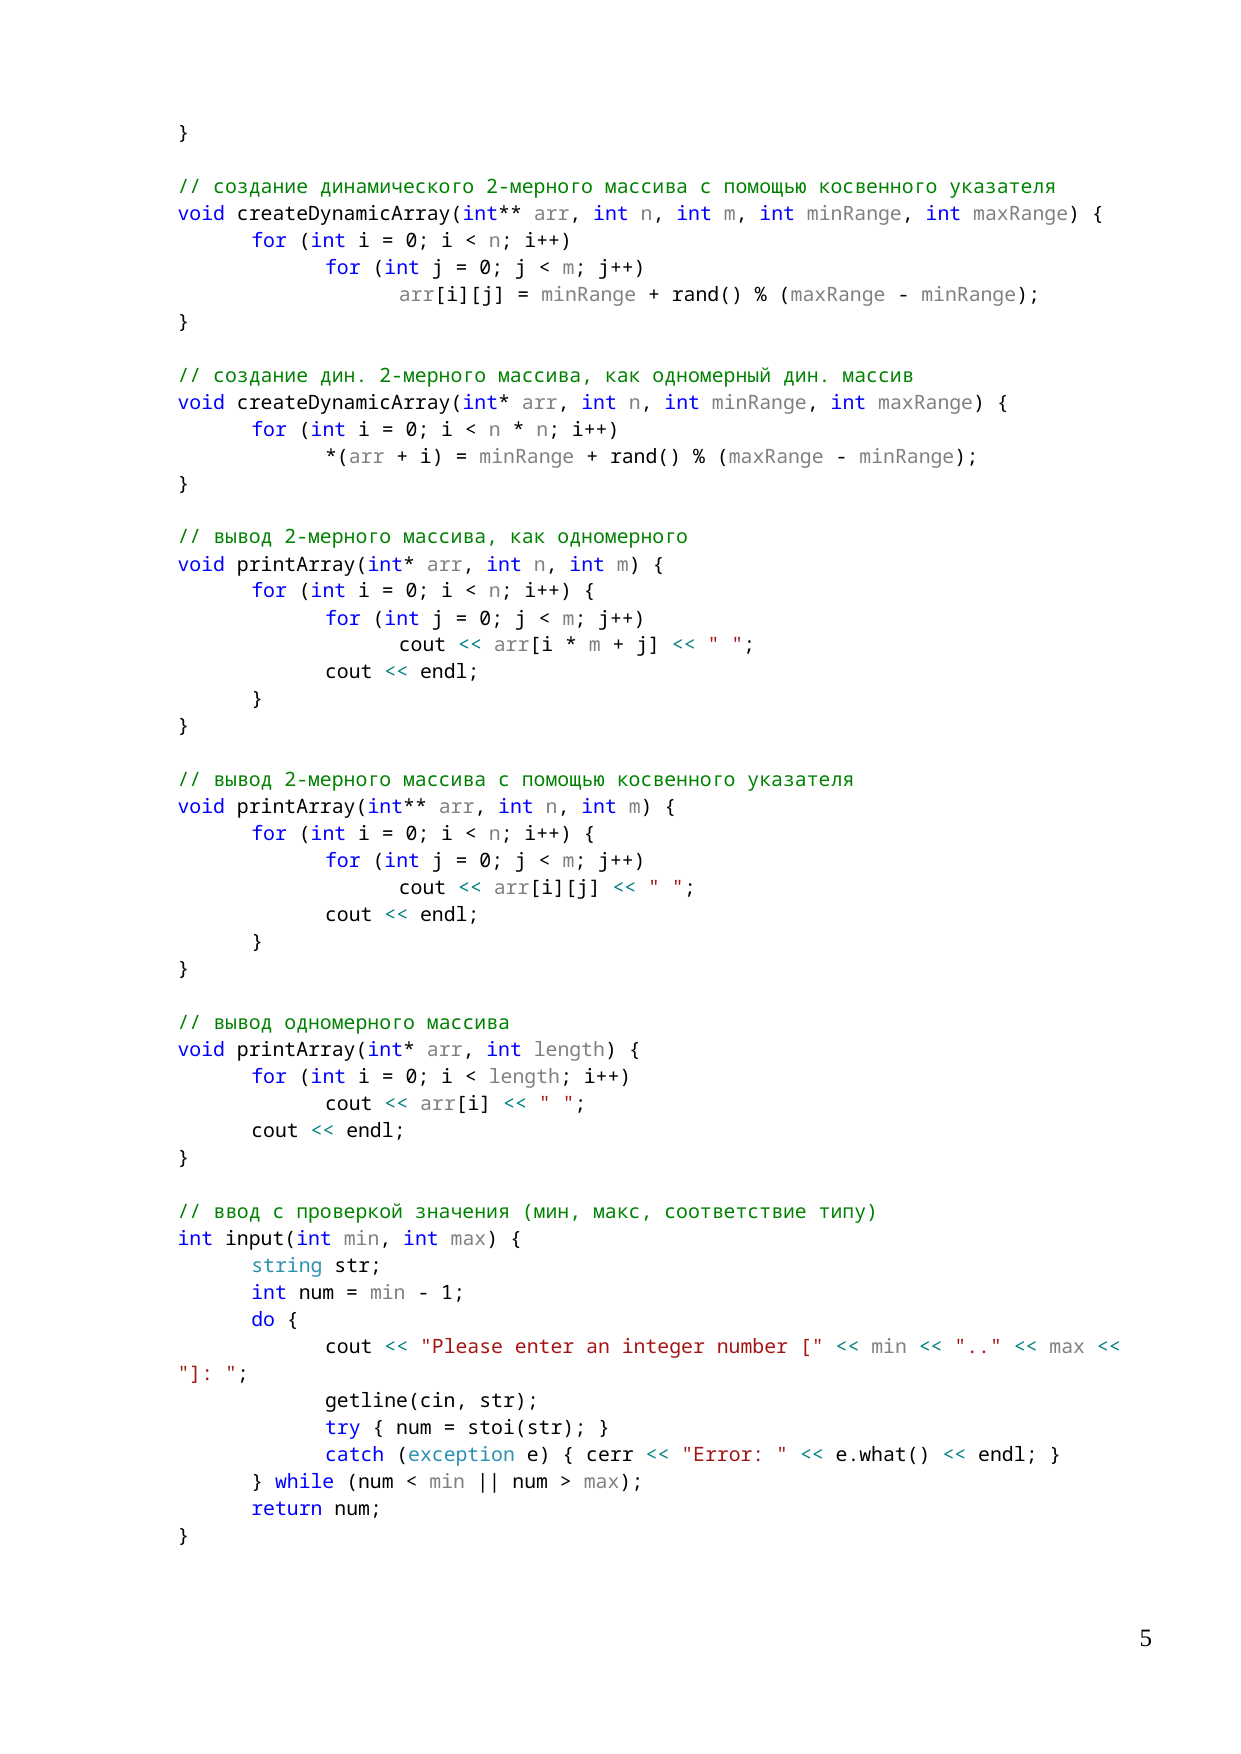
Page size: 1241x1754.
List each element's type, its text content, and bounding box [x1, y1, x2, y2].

text void createDynamicArray(int** arr, int n, int m, int minRange, int maxRange) { [177, 199, 1152, 226]
text void printArray(int* arr, int length) { [177, 1035, 1152, 1062]
text } [177, 1143, 1152, 1170]
text // вывод одномерного массива [177, 1008, 1152, 1035]
text // создание динамического 2-мерного массива с помощью косвенного указателя [177, 172, 1152, 199]
text } [177, 307, 1152, 334]
text cout << "Please enter an integer number [" << min << ".." << max << "]: "; [177, 1332, 1152, 1386]
text try { num = stoi(str); } [177, 1413, 1152, 1440]
text } while (num < min || num > max); [177, 1467, 1152, 1494]
text } [177, 1521, 1152, 1548]
text getline(cin, str); [177, 1386, 1152, 1413]
text cout << endl; [177, 1116, 1152, 1143]
text } [177, 927, 1152, 954]
text cout << endl; [177, 658, 1152, 685]
text } [177, 685, 1152, 712]
text // ввод с проверкой значения (мин, макс, соответствие типу) [177, 1197, 1152, 1224]
text cout << arr[i * m + j] << " "; [177, 631, 1152, 658]
text // вывод 2-мерного массива с помощью косвенного указателя [177, 766, 1152, 793]
text for (int i = 0; i < n; i++) [177, 226, 1152, 253]
text for (int j = 0; j < m; j++) [177, 604, 1152, 631]
text for (int j = 0; j < m; j++) [177, 253, 1152, 280]
text } [177, 118, 1152, 145]
text } [177, 712, 1152, 739]
text // создание дин. 2-мерного массива, как одномерный дин. массив [177, 361, 1152, 388]
text for (int i = 0; i < n * n; i++) [177, 415, 1152, 442]
text for (int i = 0; i < length; i++) [177, 1062, 1152, 1089]
text int num = min - 1; [177, 1278, 1152, 1305]
text // вывод 2-мерного массива, как одномерного [177, 523, 1152, 550]
text cout << arr[i] << " "; [177, 1089, 1152, 1116]
text void printArray(int* arr, int n, int m) { [177, 550, 1152, 577]
text do { [177, 1305, 1152, 1332]
text arr[i][j] = minRange + rand() % (maxRange - minRange); [177, 280, 1152, 307]
text } [177, 469, 1152, 496]
text for (int i = 0; i < n; i++) { [177, 577, 1152, 604]
text int input(int min, int max) { [177, 1224, 1152, 1251]
text void createDynamicArray(int* arr, int n, int minRange, int maxRange) { [177, 388, 1152, 415]
text *(arr + i) = minRange + rand() % (maxRange - minRange); [177, 442, 1152, 469]
text return num; [177, 1494, 1152, 1521]
text void printArray(int** arr, int n, int m) { [177, 793, 1152, 819]
text string str; [177, 1251, 1152, 1278]
text catch (exception e) { cerr << "Error: " << e.what() << endl; } [177, 1440, 1152, 1467]
text cout << arr[i][j] << " "; [177, 873, 1152, 901]
text cout << endl; [177, 901, 1152, 927]
text for (int j = 0; j < m; j++) [177, 847, 1152, 873]
text } [177, 954, 1152, 981]
text for (int i = 0; i < n; i++) { [177, 819, 1152, 847]
